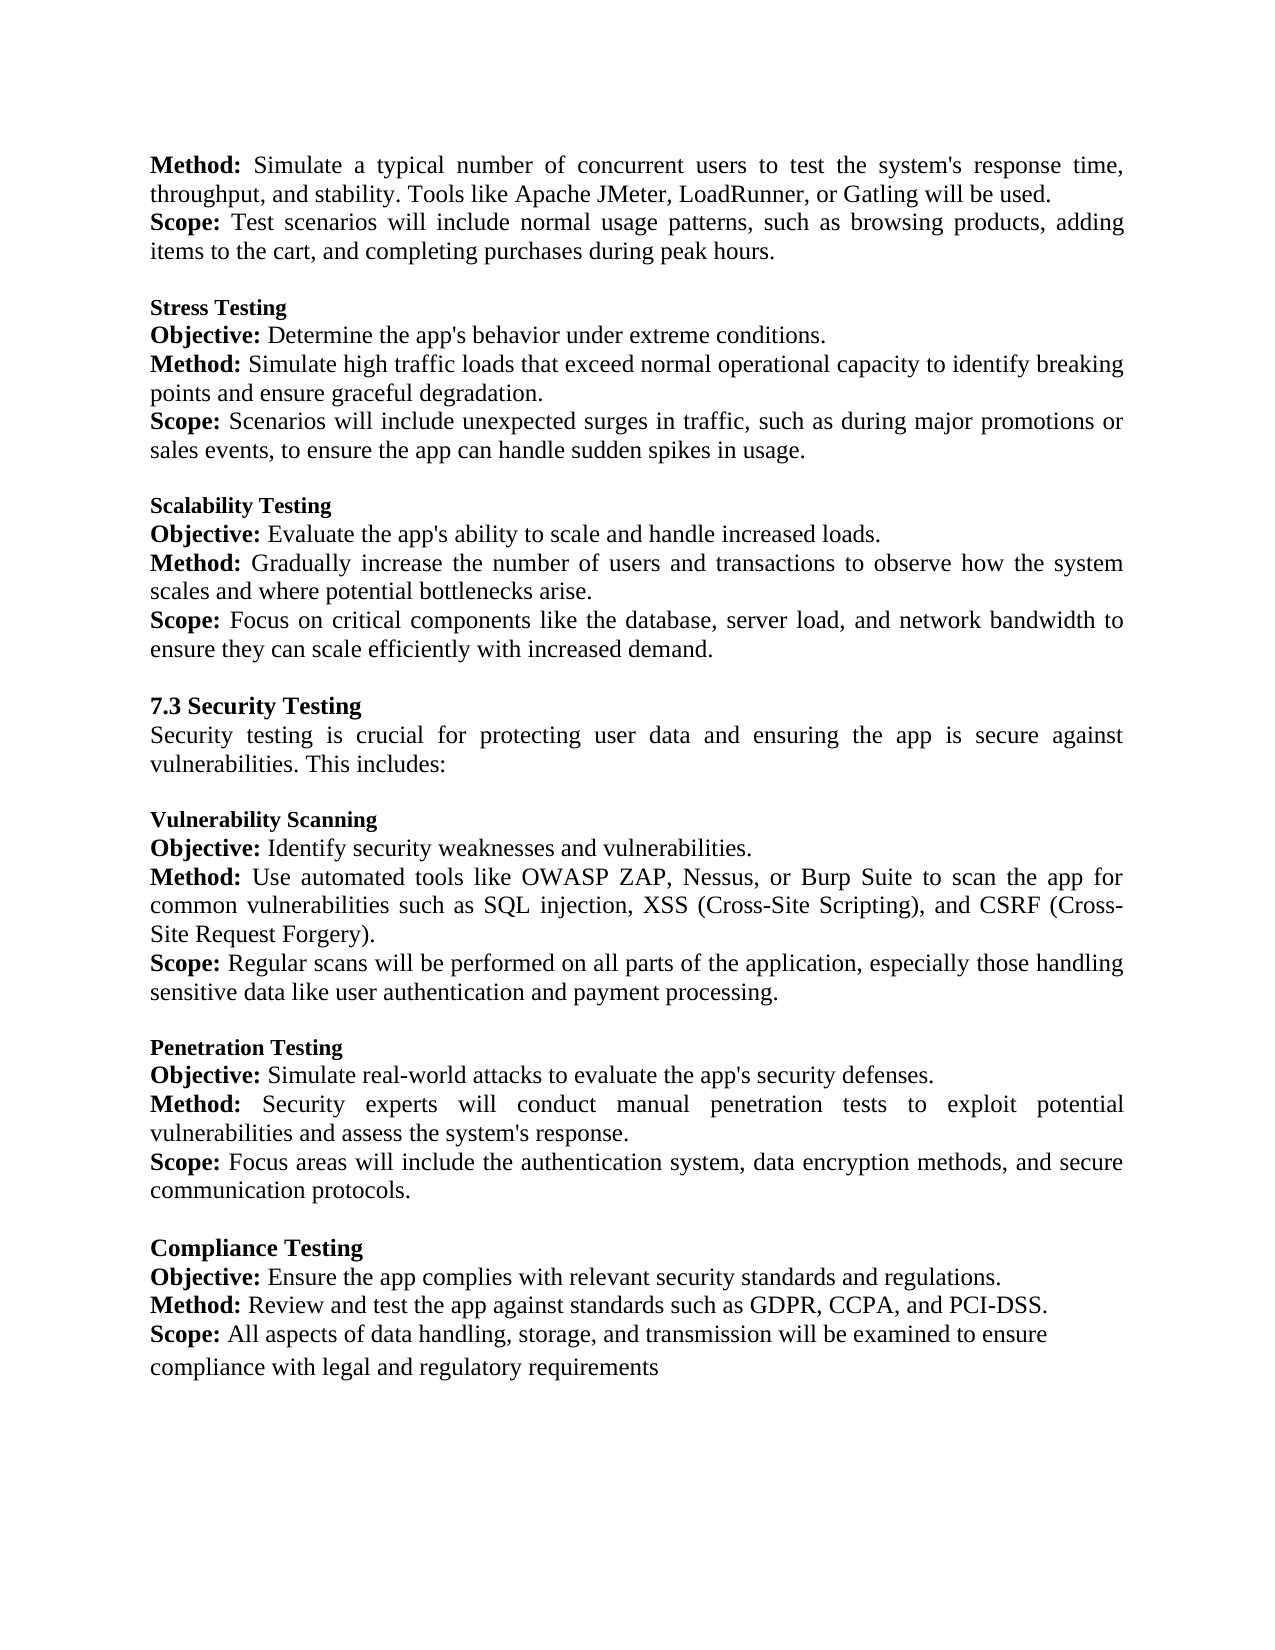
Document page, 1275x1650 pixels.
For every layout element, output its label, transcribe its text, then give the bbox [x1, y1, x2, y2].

text Method: Use automated tools like OWASP ZAP, Nessus, or Burp Suite to scan the app for common vulnerabilities such as SQL injection, XSS (Cross-Site Scripting), and CSRF (Cross-Site Request Forgery). [150, 862, 1125, 948]
text Scope: Focus areas will include the authentication system, data encryption methods, and secure communication protocols. [150, 1147, 1125, 1204]
text Scope: Regular scans will be performed on all parts of the application, especially those handling sensitive data like user authentication and payment processing. [150, 948, 1125, 1005]
text Objective: Simulate real-world attacks to evaluate the app's security defenses. [150, 1060, 1125, 1089]
text Method: Gradually increase the number of users and transactions to observe how the system scales and where potential bottlenecks arise. [150, 548, 1125, 605]
text Scalability Testing [150, 493, 1125, 519]
text 7.3 Security Testing [150, 691, 1125, 720]
text Scope: Test scenarios will include normal usage patterns, such as browsing products, adding items to the cart, and completing purchases during peak hours. [150, 207, 1125, 265]
text Compliance Testing [150, 1233, 1125, 1262]
text Objective: Evaluate the app's ability to scale and handle increased loads. [150, 519, 1125, 548]
text Objective: Identify security weaknesses and vulnerabilities. [150, 833, 1125, 862]
text Security testing is crucial for protecting user data and ensuring the app is secure against vulnerabilities. This includes: [150, 720, 1125, 778]
text Method: Simulate a typical number of concurrent users to test the system's response time, throughput, and stability. Tools like Apache JMeter, LoadRunner, or Gatling will be used. [150, 150, 1125, 207]
text Scope: All aspects of data handling, storage, and transmission will be examined to ensure compliance with legal and regulatory requirements [150, 1319, 1125, 1381]
text Method: Review and test the app against standards such as GDPR, CCPA, and PCI-DSS. [150, 1290, 1125, 1319]
text Scope: Focus on critical components like the database, server load, and network bandwidth to ensure they can scale efficiently with increased demand. [150, 605, 1125, 663]
text Method: Simulate high traffic loads that exceed normal operational capacity to identify breaking points and ensure graceful degradation. [150, 349, 1125, 406]
text Objective: Ensure the app complies with relevant security standards and regulations. [150, 1262, 1125, 1290]
text Scope: Scenarios will include unexpected surges in traffic, such as during major promotions or sales events, to ensure the app can handle sudden spikes in usage. [150, 406, 1125, 464]
text Method: Security experts will conduct manual penetration tests to exploit potential vulnerabilities and assess the system's response. [150, 1089, 1125, 1147]
text Objective: Determine the app's behavior under extreme conditions. [150, 320, 1125, 349]
text Vulnerability Scanning [150, 806, 1125, 833]
text Penetration Testing [150, 1034, 1125, 1060]
text Stress Testing [150, 294, 1125, 320]
